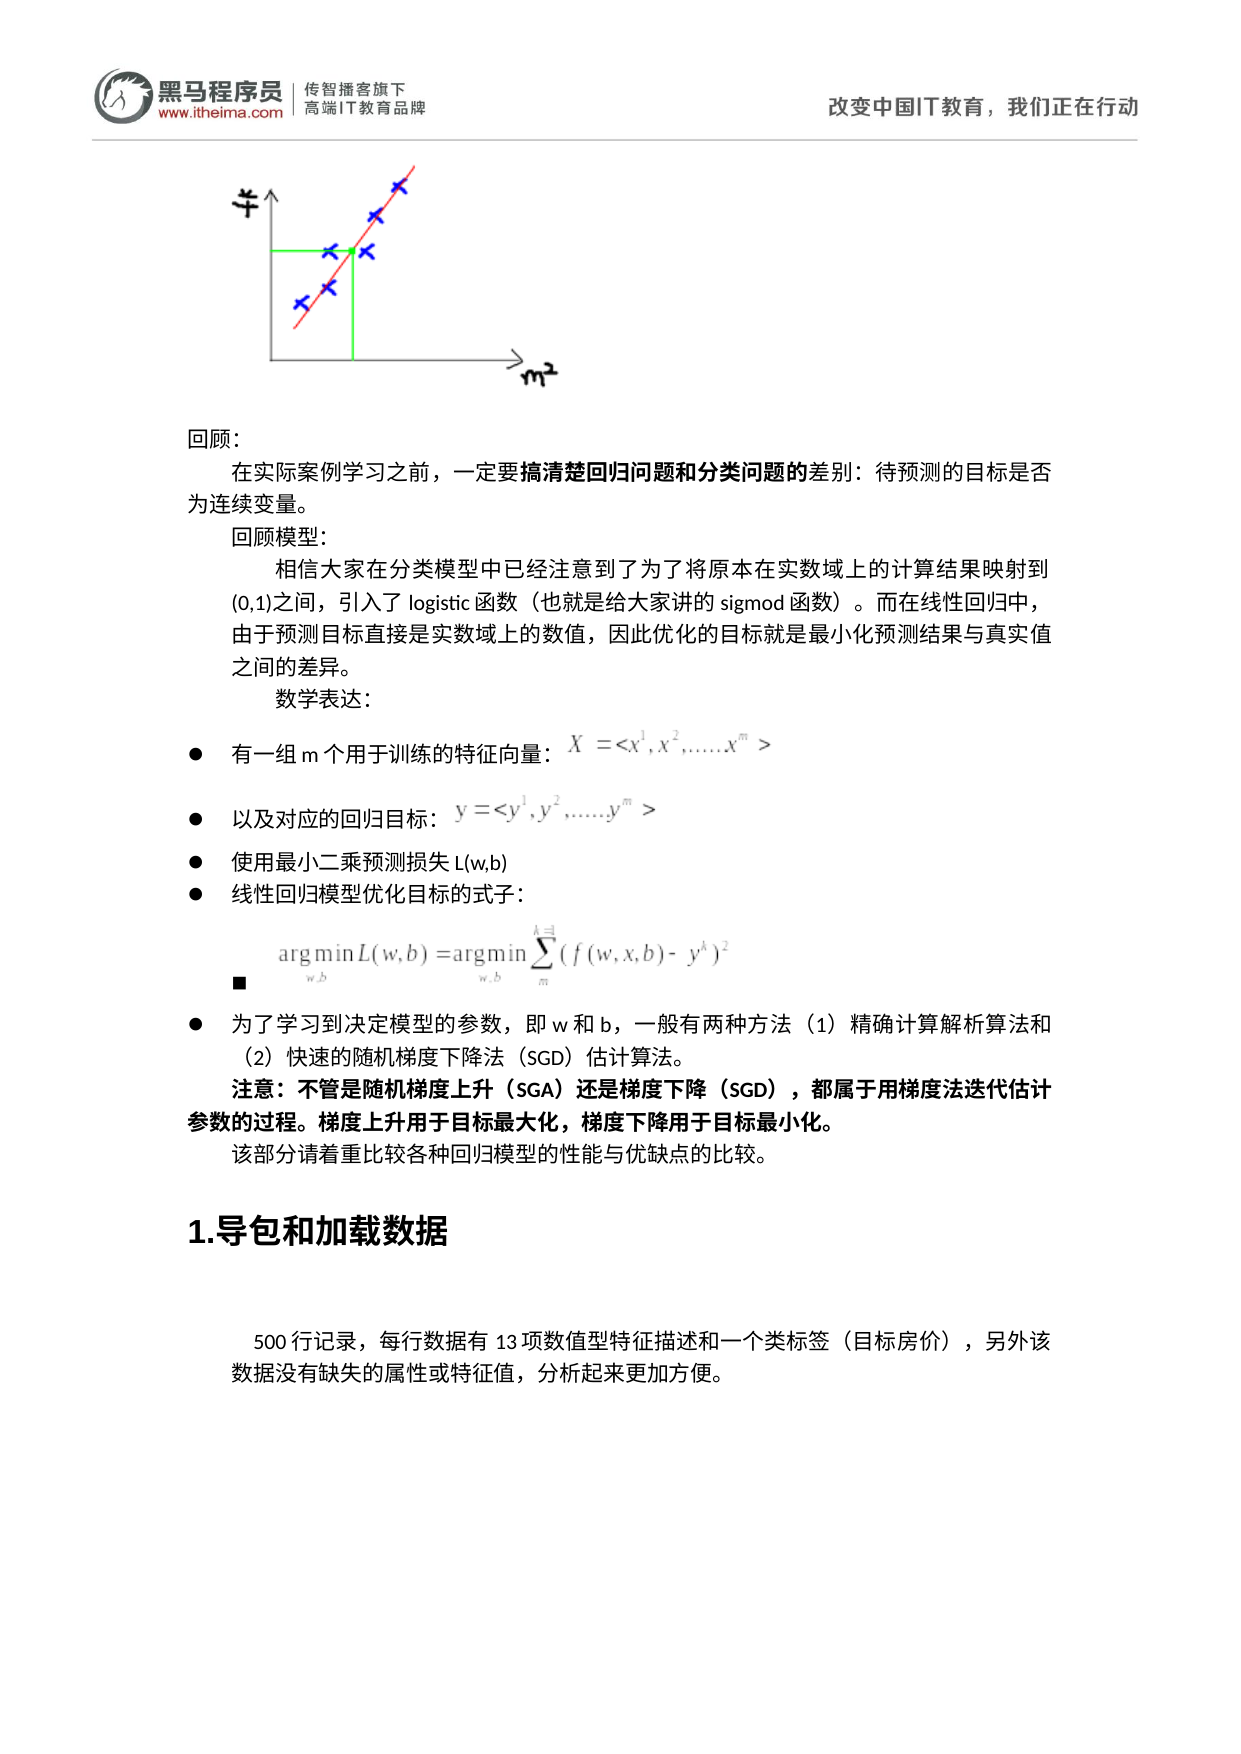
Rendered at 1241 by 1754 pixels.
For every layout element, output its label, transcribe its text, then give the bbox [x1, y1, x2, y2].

list 500行记录，每行数据有13项数值型特征描述和一个类标签（目标房价），另外该数据没有缺失的属性或特征值，分析起来更加方便。 [231, 1323, 1053, 1388]
list 线性回归模型优化目标的式子： [187, 877, 1053, 909]
text 相信大家在分类模型中已经注意到了为了将原本在实数域上的计算结果映射到(0,1)之间，引入了logistic函数（也就是给大家讲的sigmod函数）。而在线性回归中，由于预测目标直接是实数域上的数值，因此优化的目标就是最小化预测结果与真实值之间的差异。 [231, 552, 1053, 682]
list 以及对应的回归目标： [187, 779, 1053, 844]
list 为了学习到决定模型的参数，即w和b，一般有两种方法（1）精确计算解析算法和（2）快速的随机梯度下降法（SGD）估计算法。 [187, 1007, 1053, 1072]
text 数学表达： [231, 682, 1053, 714]
list 注意：不管是随机梯度上升（SGA）还是梯度下降（SGD），都属于用梯度法迭代估计参数的过程。梯度上升用于目标最大化，梯度下降用于目标最小化。 [187, 1072, 1053, 1137]
subtitle 导包和加载数据 [187, 1197, 1053, 1262]
text 在实际案例学习之前，一定要搞清楚回归问题和分类问题的差别：待预测的目标是否为连续变量。 [187, 454, 1053, 519]
text 回顾模型： [187, 519, 1053, 552]
list 该部分请着重比较各种回归模型的性能与优缺点的比较。 [187, 1137, 1053, 1169]
list 有一组m个用于训练的特征向量： [187, 714, 1053, 779]
list 回顾： [187, 422, 1053, 454]
picture [231, 162, 563, 392]
list 使用最小二乘预测损失L(w,b) [187, 844, 1053, 877]
picture [0, 0, 1241, 148]
